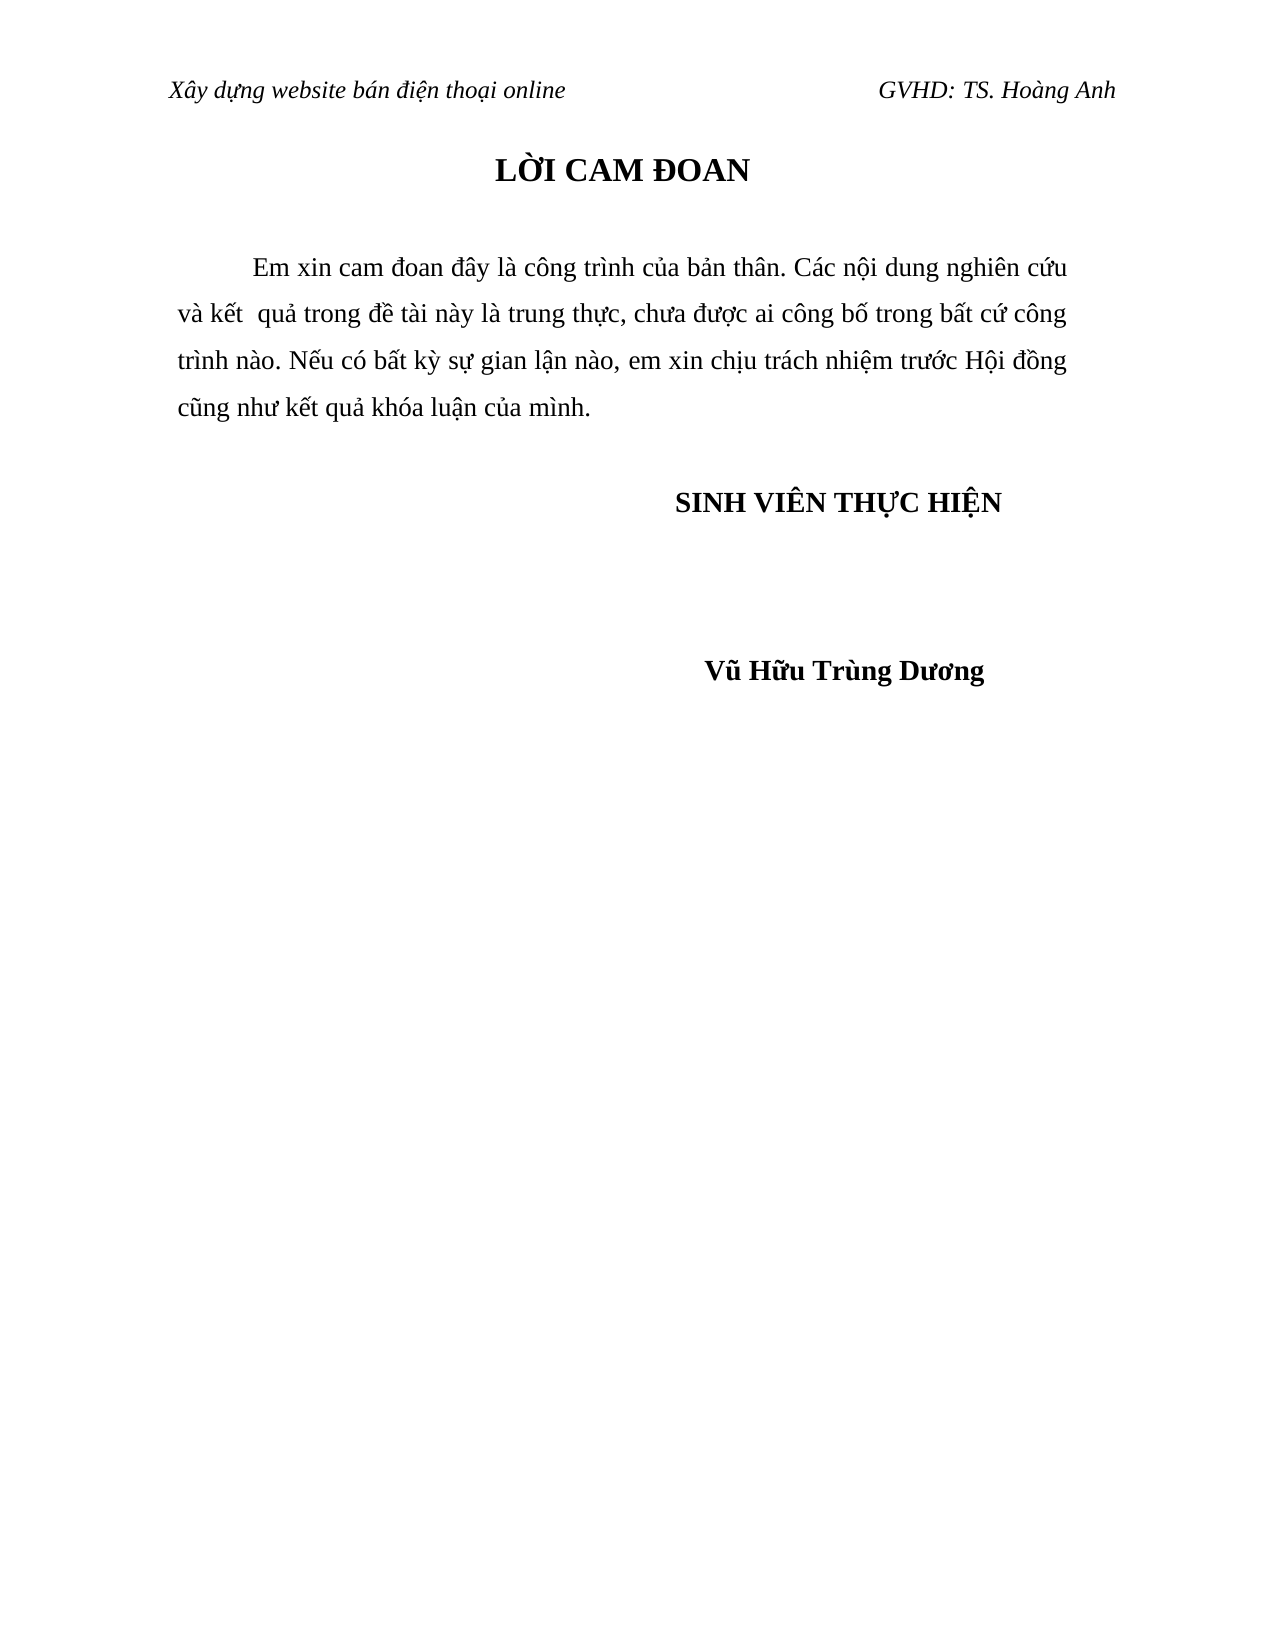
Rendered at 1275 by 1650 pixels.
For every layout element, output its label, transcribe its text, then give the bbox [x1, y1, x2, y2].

text SINH VIÊN THỰC HIỆN [150, 485, 1048, 518]
text Em xin cam đoan đây là công trình của bản thân. Các nội dung nghiên cứu và kết quả trong đề tài này là trung thực, chưa được ai công bố trong bất cứ công trình nào. Nếu có bất kỳ sự gian lận nào, em xin chịu trách nhiệm trước Hội đồng cũng như kết quả khóa luận của mình. [177, 251, 1068, 422]
text LỜI CAM ĐOAN [197, 150, 1048, 188]
text Vũ Hữu Trùng Dương [150, 653, 1048, 687]
